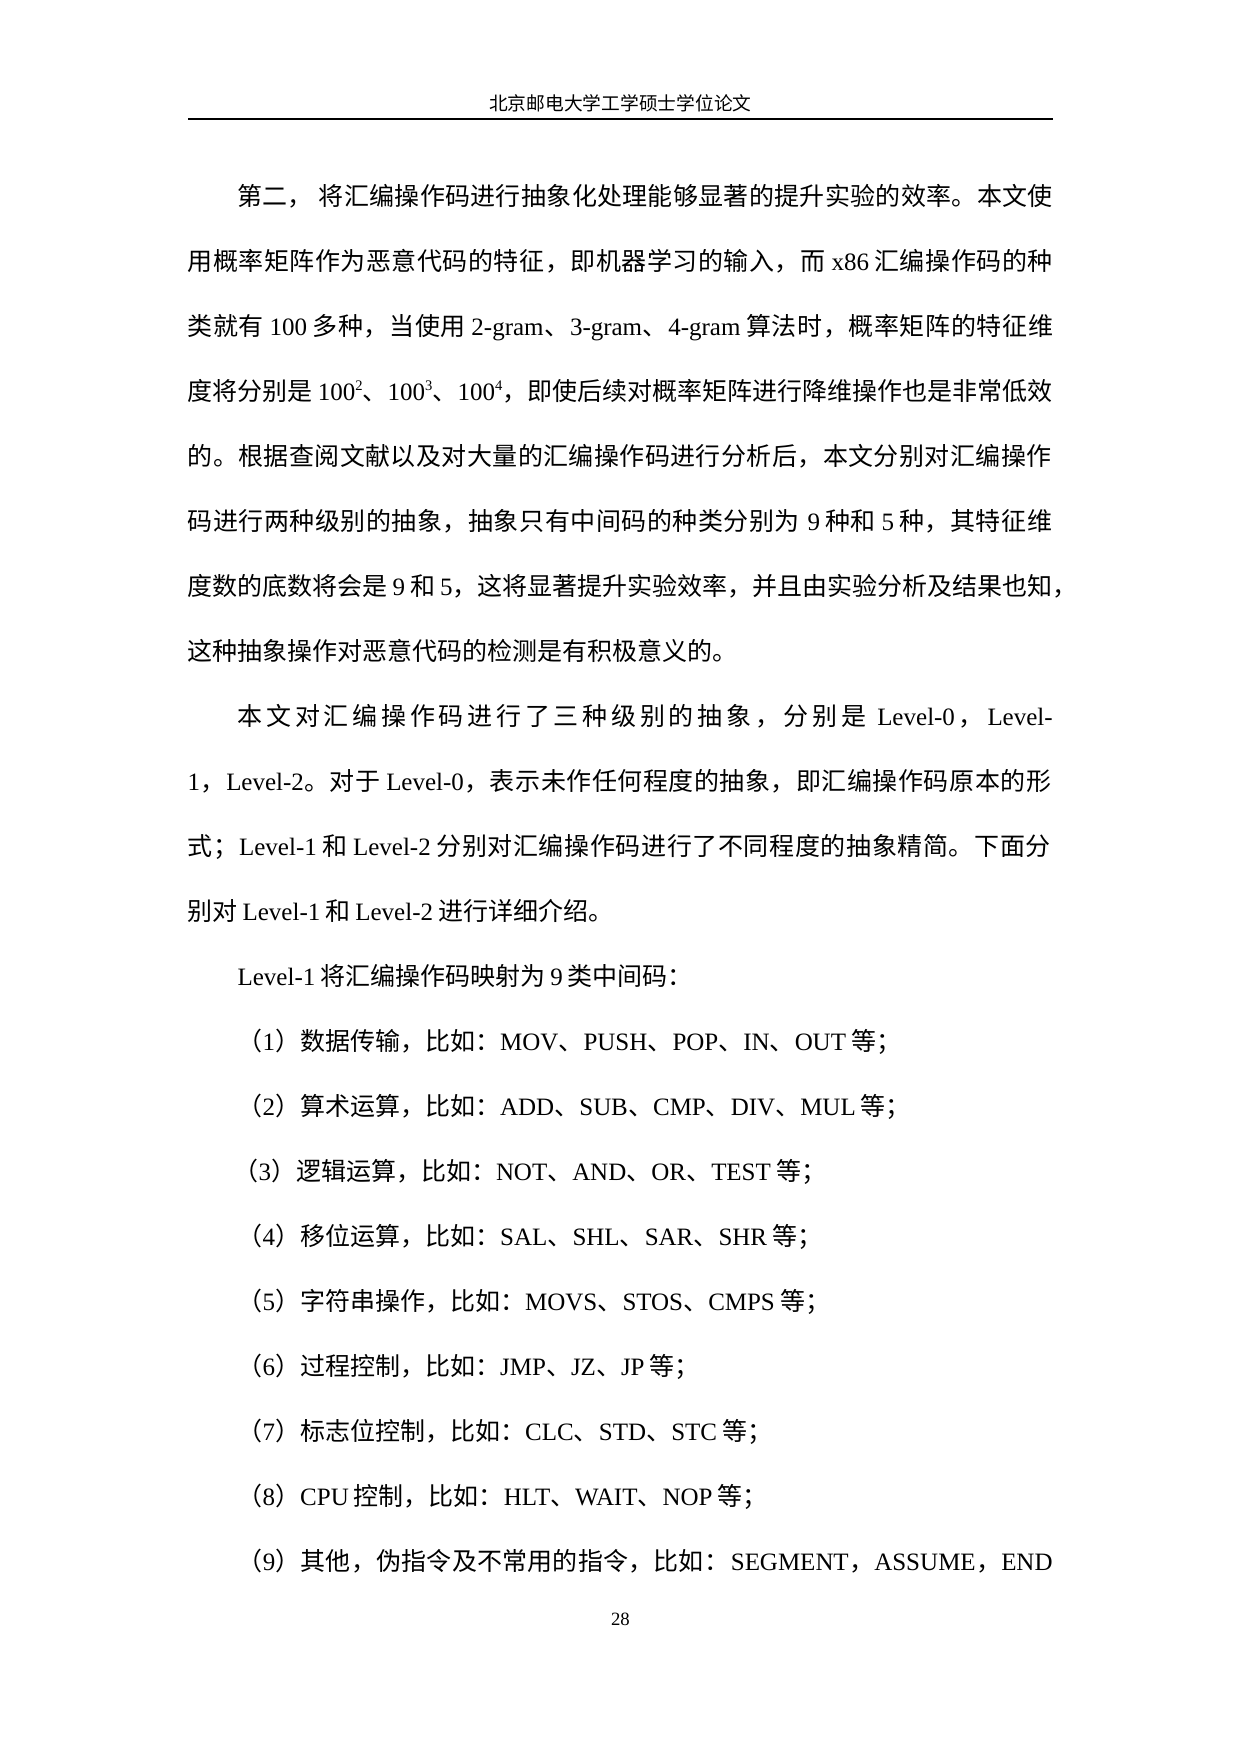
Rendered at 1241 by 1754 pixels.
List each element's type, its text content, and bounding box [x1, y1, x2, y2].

text （6）过程控制，比如：JMP、JZ、JP等； [187, 1332, 1053, 1397]
text （2）算术运算，比如：ADD、SUB、CMP、DIV、MUL等； [187, 1072, 1053, 1137]
text 本文对汇编操作码进行了三种级别的抽象，分别是Level-0，Level-1，Level-2。对于Level-0，表示未作任何程度的抽象，即汇编操作码原本的形式；Level-1和Level-2分别对汇编操作码进行了不同程度的抽象精简。下面分别对Level-1和Level-2进行详细介绍。 [187, 682, 1053, 942]
text （4）移位运算，比如：SAL、SHL、SAR、SHR等； [187, 1202, 1053, 1267]
text （9）其他，伪指令及不常用的指令，比如：SEGMENT，ASSUME，END等。 [187, 1527, 1053, 1592]
text （3）逻辑运算，比如：NOT、AND、OR、TEST等； [187, 1137, 1053, 1202]
text （7）标志位控制，比如：CLC、STD、STC等； [187, 1397, 1053, 1462]
text （1）数据传输，比如：MOV、PUSH、POP、IN、OUT等； [187, 1007, 1053, 1072]
text （8）CPU控制，比如：HLT、WAIT、NOP等； [187, 1462, 1053, 1527]
text Level-1将汇编操作码映射为9类中间码： [187, 942, 1053, 1007]
text 第二， 将汇编操作码进行抽象化处理能够显著的提升实验的效率。本文使用概率矩阵作为恶意代码的特征，即机器学习的输入，而x86汇编操作码的种类就有100多种，当使用2-gram、3-gram、4-gram算法时，概率矩阵的特征维度将分别是1002、1003、1004，即使后续对概率矩阵进行降维操作也是非常低效的。根据查阅文献以及对大量的汇编操作码进行分析后，本文分别对汇编操作码进行两种级别的抽象，抽象只有中间码的种类分别为9种和5种，其特征维度数的底数将会是9和5，这将显著提升实验效率，并且由实验分析及结果也知，这种抽象操作对恶意代码的检测是有积极意义的。 [187, 162, 1053, 682]
text （5）字符串操作，比如：MOVS、STOS、CMPS等； [187, 1267, 1053, 1332]
